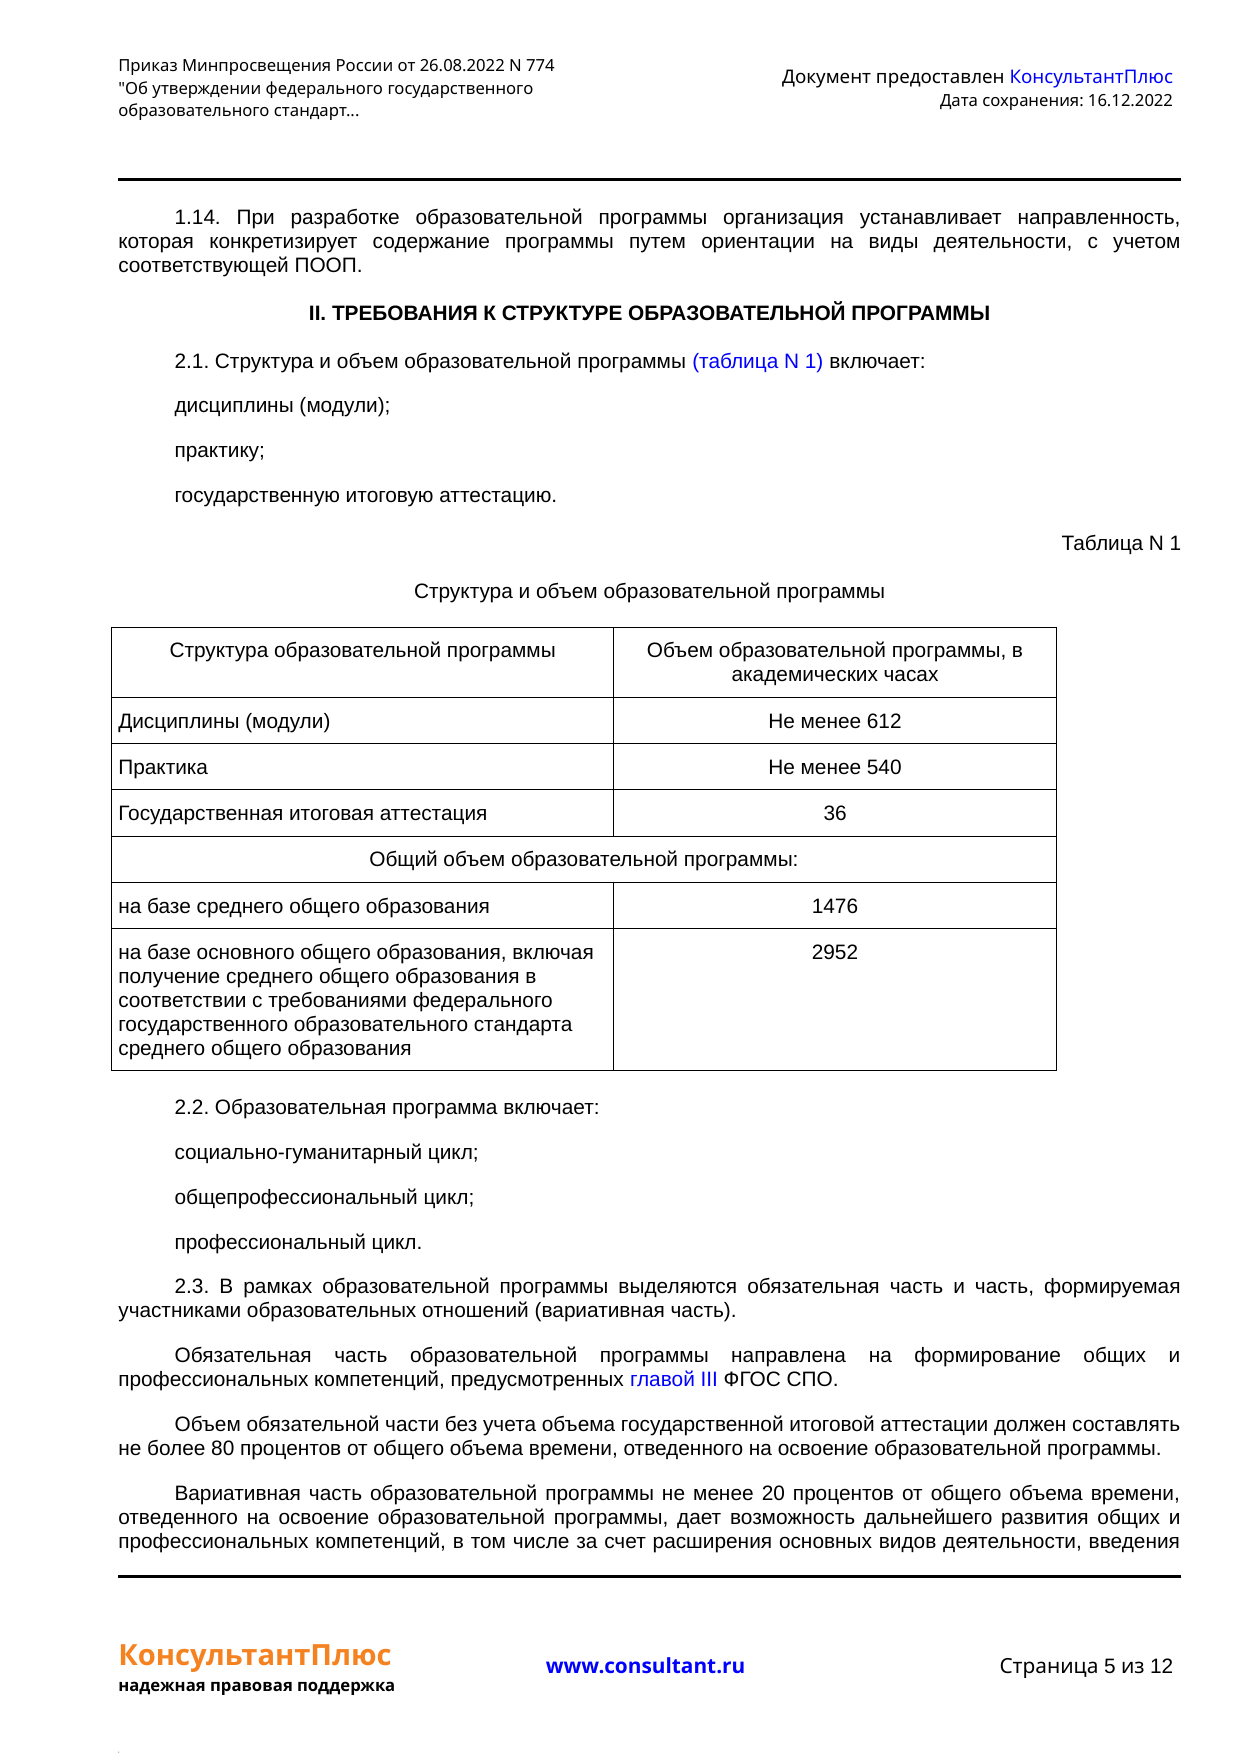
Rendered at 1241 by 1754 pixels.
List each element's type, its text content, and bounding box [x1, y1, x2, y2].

table_cell 2952 [614, 929, 1056, 1070]
table_cell Практика [112, 744, 613, 789]
text дисциплины (модули); [118, 393, 1181, 417]
table_header Объем образовательной программы, в академических часах [614, 628, 1056, 697]
text профессиональный цикл. [118, 1229, 1181, 1253]
table_cell Не менее 612 [614, 698, 1056, 743]
table_cell Дисциплины (модули) [112, 698, 613, 743]
text 1.14. При разработке образовательной программы организация устанавливает направленность, которая конкретизирует содержание программы путем ориентации на виды деятельности, с учетом соответствующей ПООП. [118, 205, 1181, 277]
text Таблица N 1 [118, 531, 1181, 555]
text социально-гуманитарный цикл; [118, 1140, 1181, 1164]
table_cell 1476 [614, 883, 1056, 928]
text 2.1. Структура и объем образовательной программы (таблица N 1) включает: [118, 348, 1181, 372]
text Структура и объем образовательной программы [118, 579, 1181, 603]
text Объем обязательной части без учета объема государственной итоговой аттестации должен составлять не более 80 процентов от общего объема времени, отведенного на освоение образовательной программы. [118, 1412, 1181, 1460]
text государственную итоговую аттестацию. [118, 483, 1181, 507]
table_cell Общий объем образовательной программы: [112, 837, 1056, 882]
text практику; [118, 438, 1181, 462]
text Обязательная часть образовательной программы направлена на формирование общих и профессиональных компетенций, предусмотренных главой III ФГОС СПО. [118, 1343, 1181, 1391]
table_cell Не менее 540 [614, 744, 1056, 789]
table_cell на базе основного общего образования, включая получение среднего общего образования в соответствии с требованиями федерального государственного образовательного стандарта среднего общего образования [112, 929, 613, 1070]
table_header Структура образовательной программы [112, 628, 613, 697]
table_cell 36 [614, 790, 1056, 836]
table_cell Государственная итоговая аттестация [112, 790, 613, 836]
text 2.3. В рамках образовательной программы выделяются обязательная часть и часть, формируемая участниками образовательных отношений (вариативная часть). [118, 1274, 1181, 1322]
text 2.2. Образовательная программа включает: [118, 1095, 1181, 1119]
title II. ТРЕБОВАНИЯ К СТРУКТУРЕ ОБРАЗОВАТЕЛЬНОЙ ПРОГРАММЫ [118, 301, 1181, 324]
text общепрофессиональный цикл; [118, 1185, 1181, 1209]
table_cell на базе среднего общего образования [112, 883, 613, 928]
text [118, 1481, 1181, 1552]
